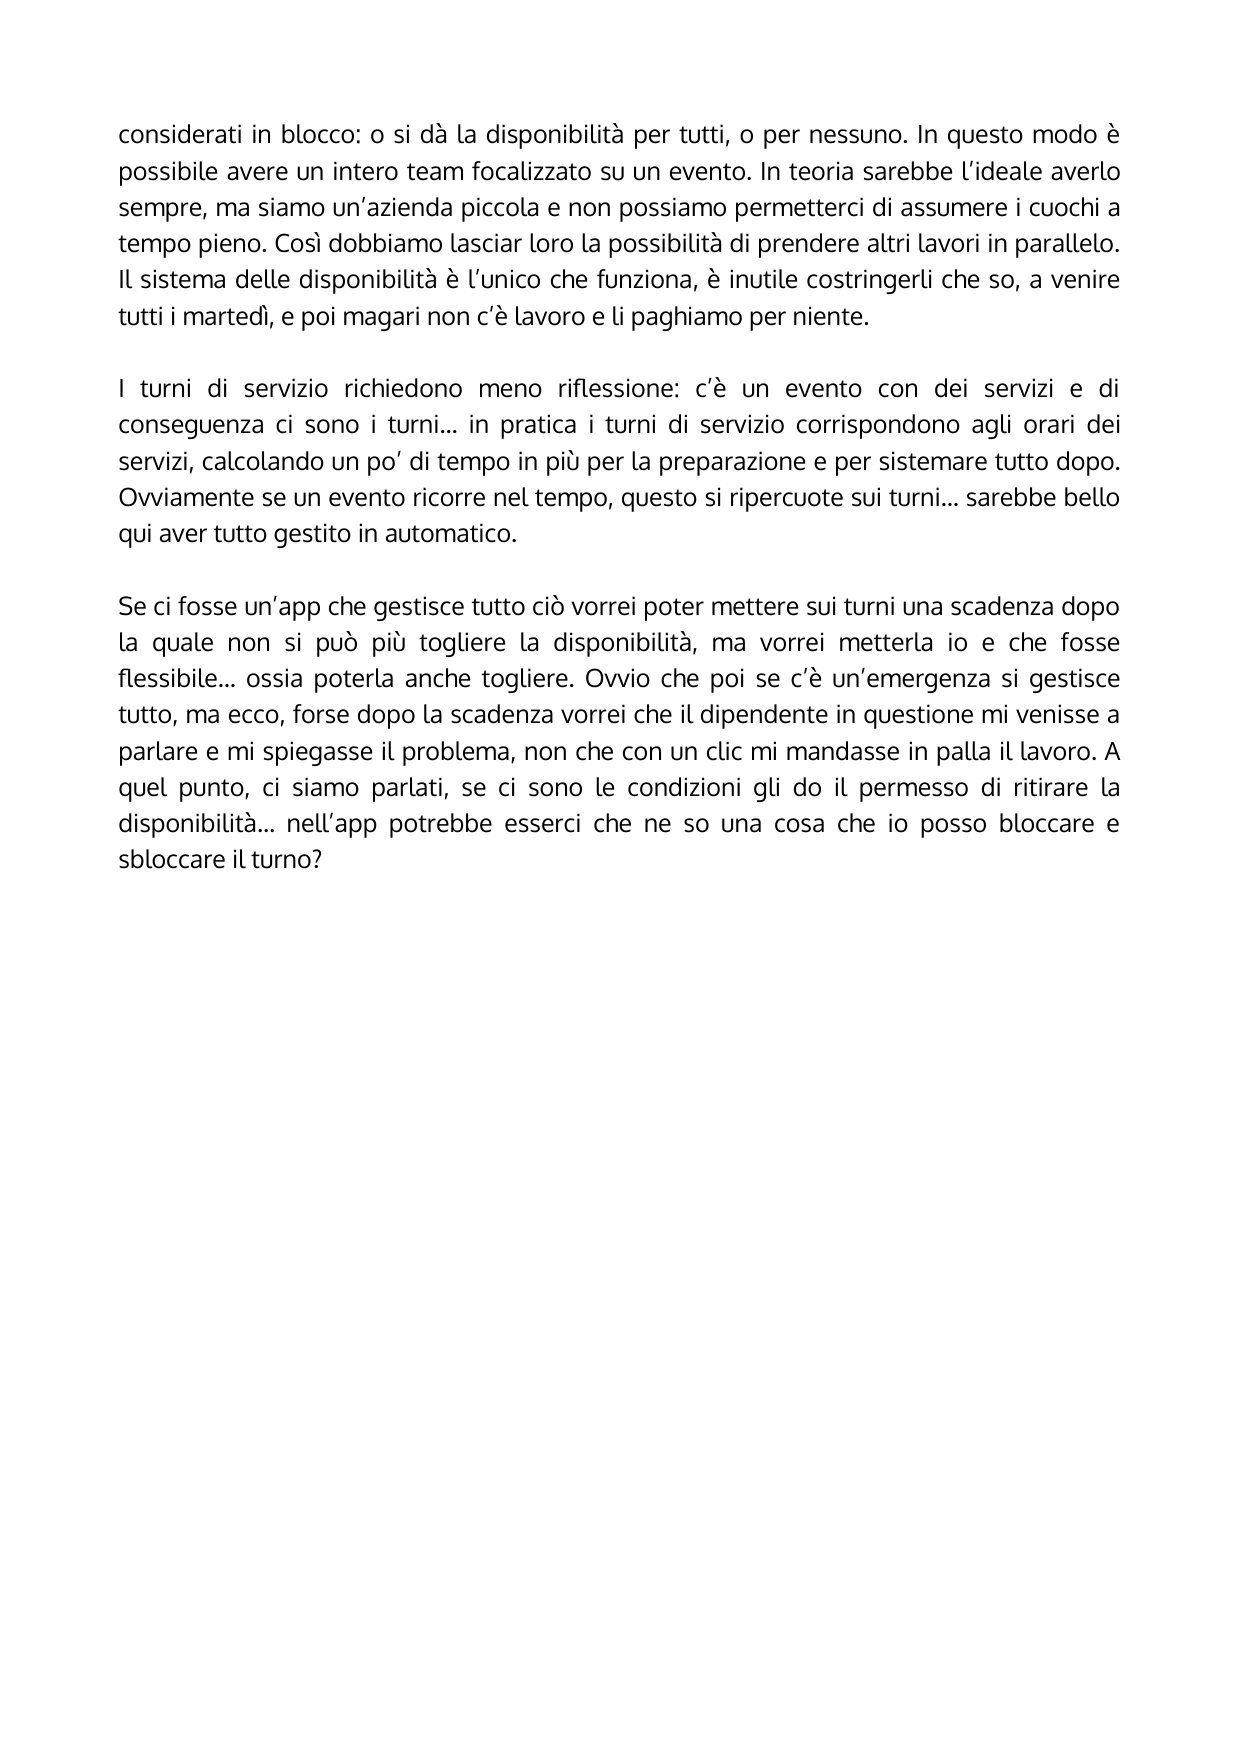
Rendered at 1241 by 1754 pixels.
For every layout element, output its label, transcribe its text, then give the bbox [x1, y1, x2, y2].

text I turni di servizio richiedono meno riflessione: c’è un evento con dei servizi e di conseguenza ci sono i turni… in pratica i turni di servizio corrispondono agli orari dei servizi, calcolando un po’ di tempo in più per la preparazione e per sistemare tutto dopo. Ovviamente se un evento ricorre nel tempo, questo si ripercuote sui turni… sarebbe bello qui aver tutto gestito in automatico. [118, 372, 1122, 548]
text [118, 118, 1122, 331]
text Se ci fosse un’app che gestisce tutto ciò vorrei poter mettere sui turni una scadenza dopo la quale non si può più togliere la disponibilità, ma vorrei metterla io e che fosse flessibile… ossia poterla anche togliere. Ovvio che poi se c’è un’emergenza si gestisce tutto, ma ecco, forse dopo la scadenza vorrei che il dipendente in questione mi venisse a parlare e mi spiegasse il problema, non che con un clic mi mandasse in palla il lavoro. A quel punto, ci siamo parlati, se ci sono le condizioni gli do il permesso di ritirare la disponibilità… nell’app potrebbe esserci che ne so una cosa che io posso bloccare e sbloccare il turno? [118, 589, 1122, 874]
